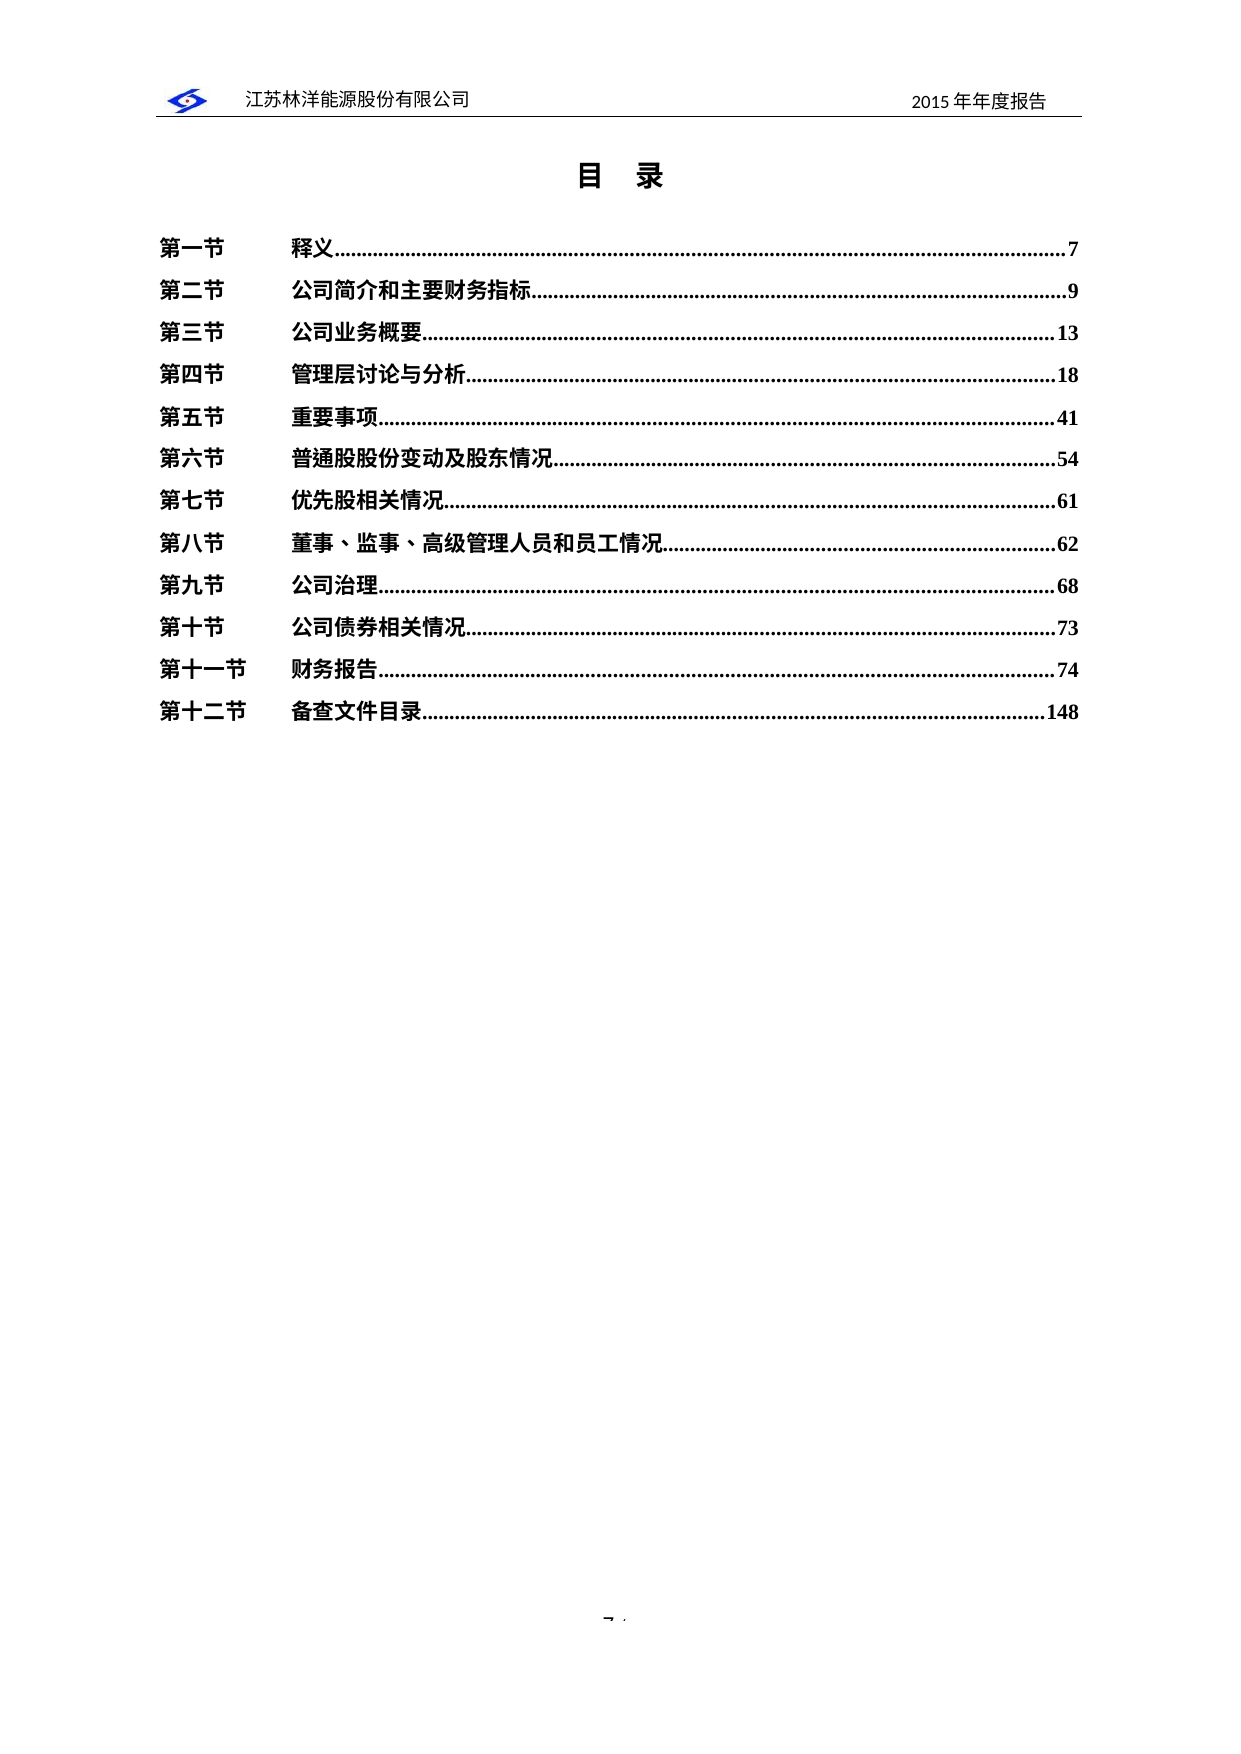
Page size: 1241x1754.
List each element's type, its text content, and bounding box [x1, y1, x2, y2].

picture [164, 87, 210, 114]
text 目 录 [146, 155, 1094, 194]
